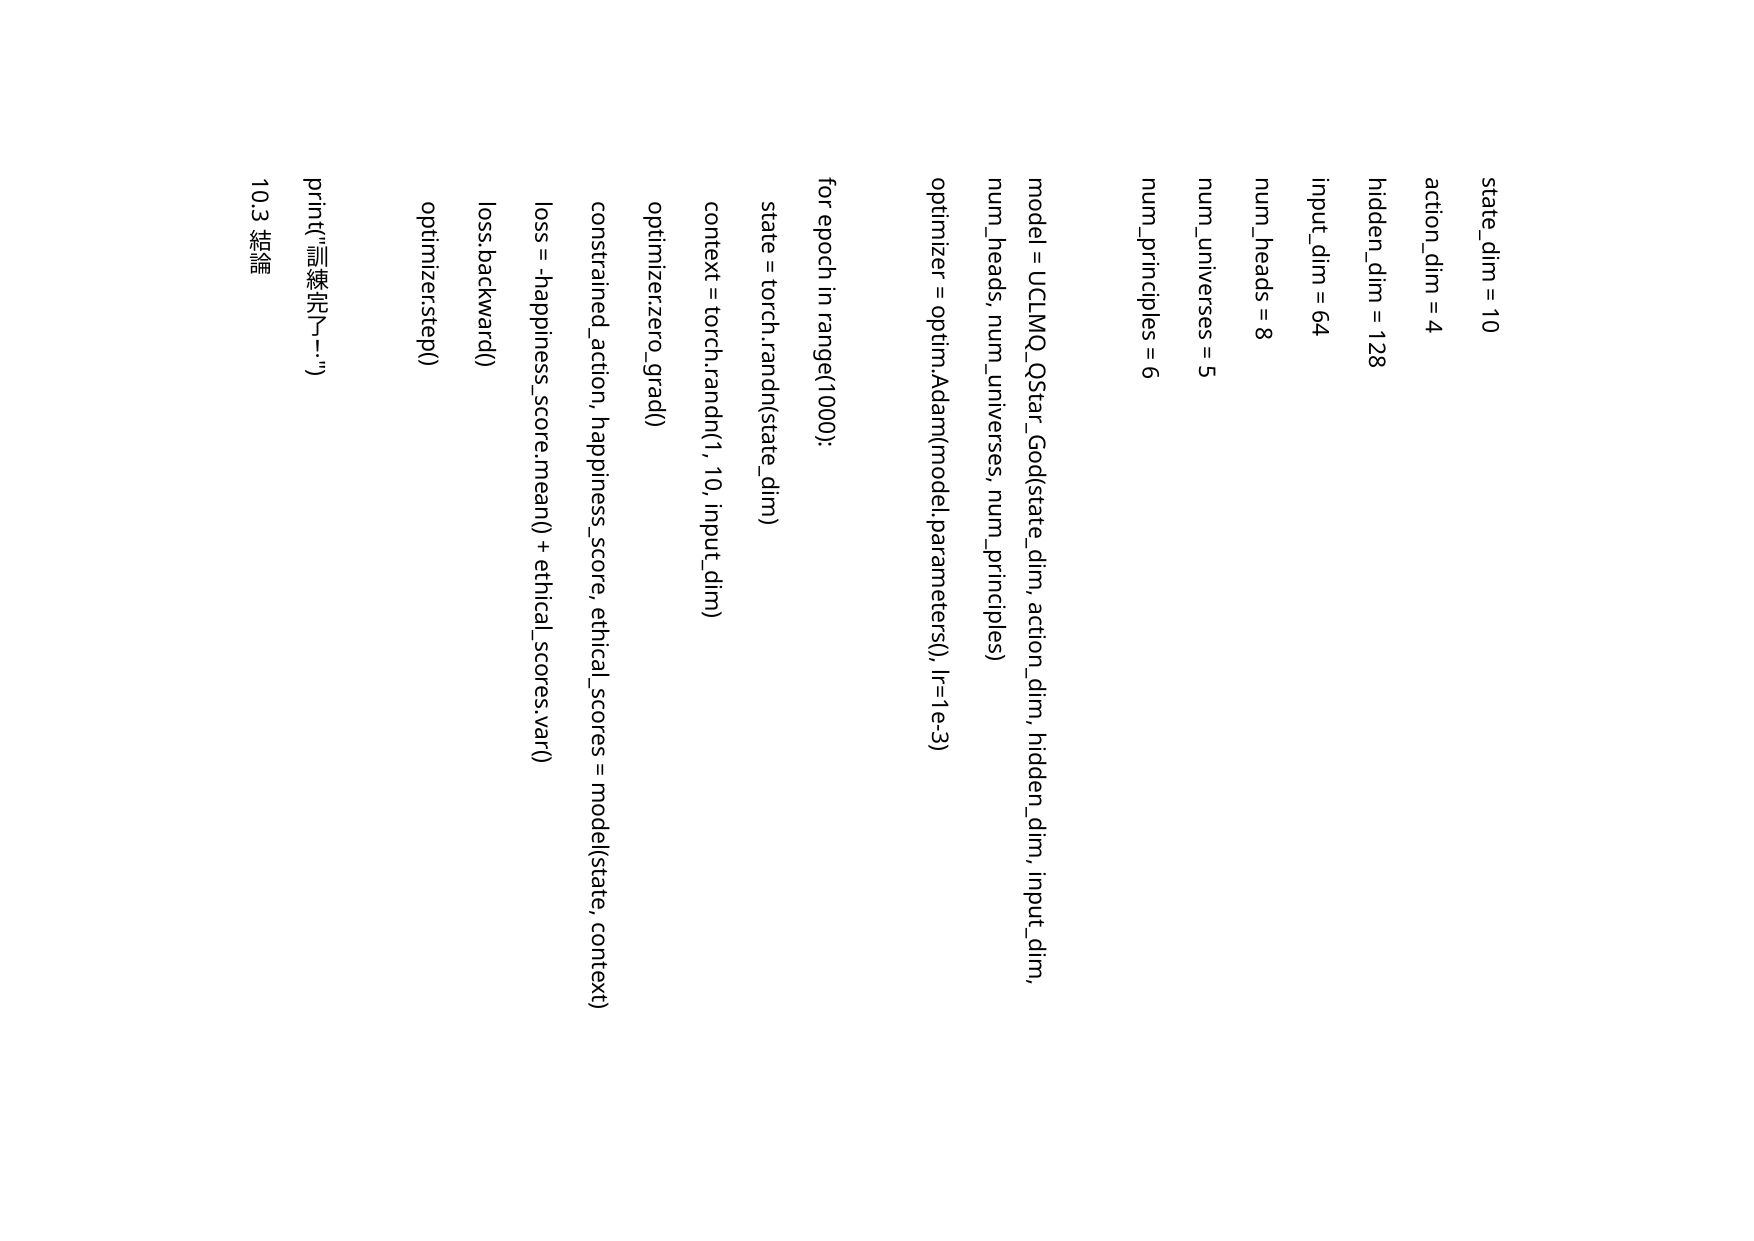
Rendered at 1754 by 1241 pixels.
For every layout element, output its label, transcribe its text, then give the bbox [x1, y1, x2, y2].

text num_principles = 6 [1133, 177, 1170, 1063]
text loss.backward() [469, 177, 506, 1063]
text model = UCLMQ_QStar_God(state_dim, action_dim, hidden_dim, input_dim, num_heads, num_universes, num_principles) [979, 177, 1057, 1063]
text optimizer.zero_grad() [639, 177, 676, 1063]
text hidden_dim = 128 [1359, 177, 1397, 1063]
text action_dim = 4 [1416, 177, 1453, 1063]
text optimizer = optim.Adam(model.parameters(), lr=1e-3) [922, 177, 960, 1063]
text 10.3 結論 [242, 177, 279, 1063]
text state_dim = 10 [1473, 177, 1510, 1063]
text input_dim = 64 [1303, 177, 1340, 1063]
text state = torch.randn(state_dim) [752, 177, 790, 1063]
text constrained_action, happiness_score, ethical_scores = model(state, context) [582, 177, 620, 1063]
text context = torch.randn(1, 10, input_dim) [696, 177, 733, 1063]
text num_universes = 5 [1189, 177, 1227, 1063]
text print("訓練完了！") [299, 177, 336, 1063]
text for epoch in range(1000): [809, 177, 846, 1063]
text optimizer.step() [412, 177, 450, 1063]
text num_heads = 8 [1246, 177, 1283, 1063]
text loss = -happiness_score.mean() + ethical_scores.var() [526, 177, 563, 1063]
